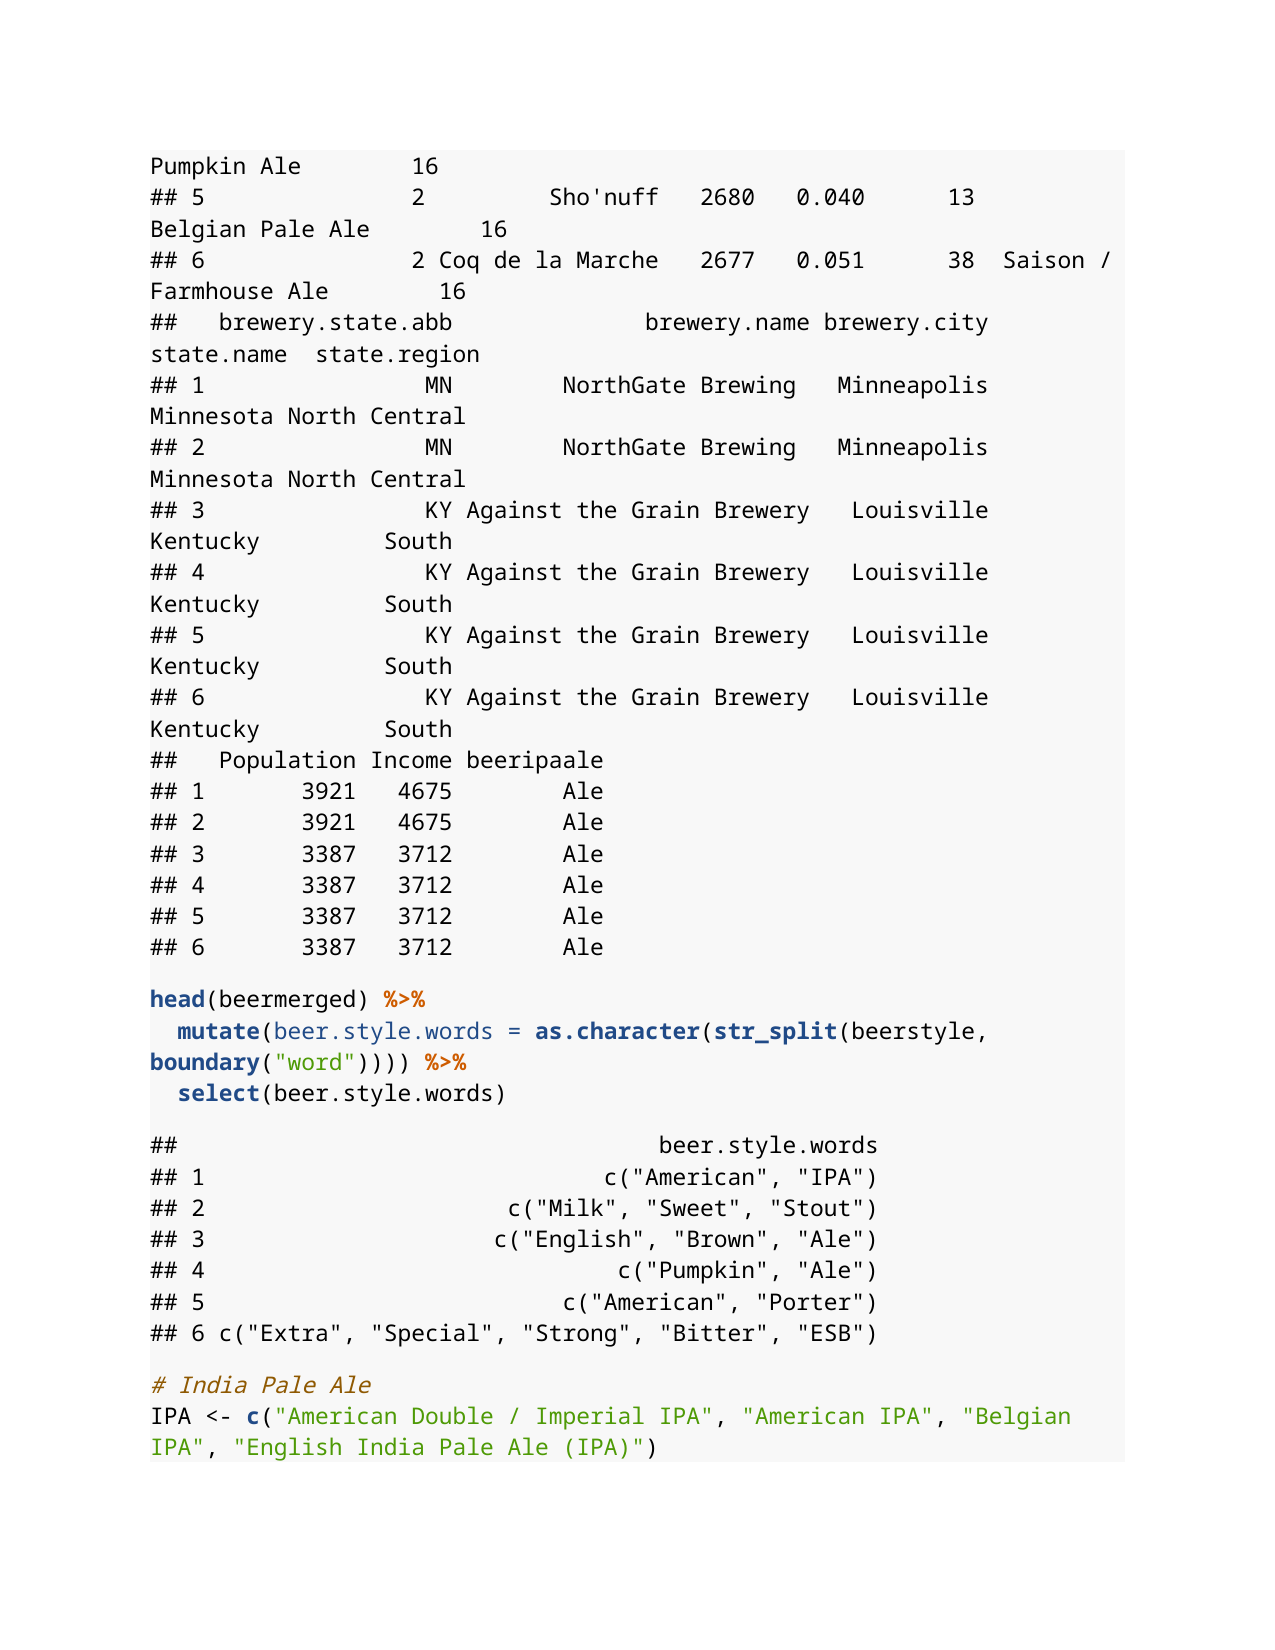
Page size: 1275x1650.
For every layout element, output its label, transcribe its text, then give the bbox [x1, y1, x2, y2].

text head(beermerged) %>% mutate(beer.style.words = as.character(str_split(beerstyle, boundary("word")))) %>% select(beer.style.words) [150, 983, 1125, 1108]
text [150, 150, 1125, 962]
text ## beer.style.words ## 1 c("American", "IPA") ## 2 c("Milk", "Sweet", "Stout") ## 3 c("English", "Brown", "Ale") ## 4 c("Pumpkin", "Ale") ## 5 c("American", "Porter") ## 6 c("Extra", "Special", "Strong", "Bitter", "ESB") [150, 1129, 1125, 1348]
text # India Pale Ale IPA <- c("American Double / Imperial IPA", "American IPA", "Belgian IPA", "English India Pale Ale (IPA)") [370, 1369, 1125, 1462]
